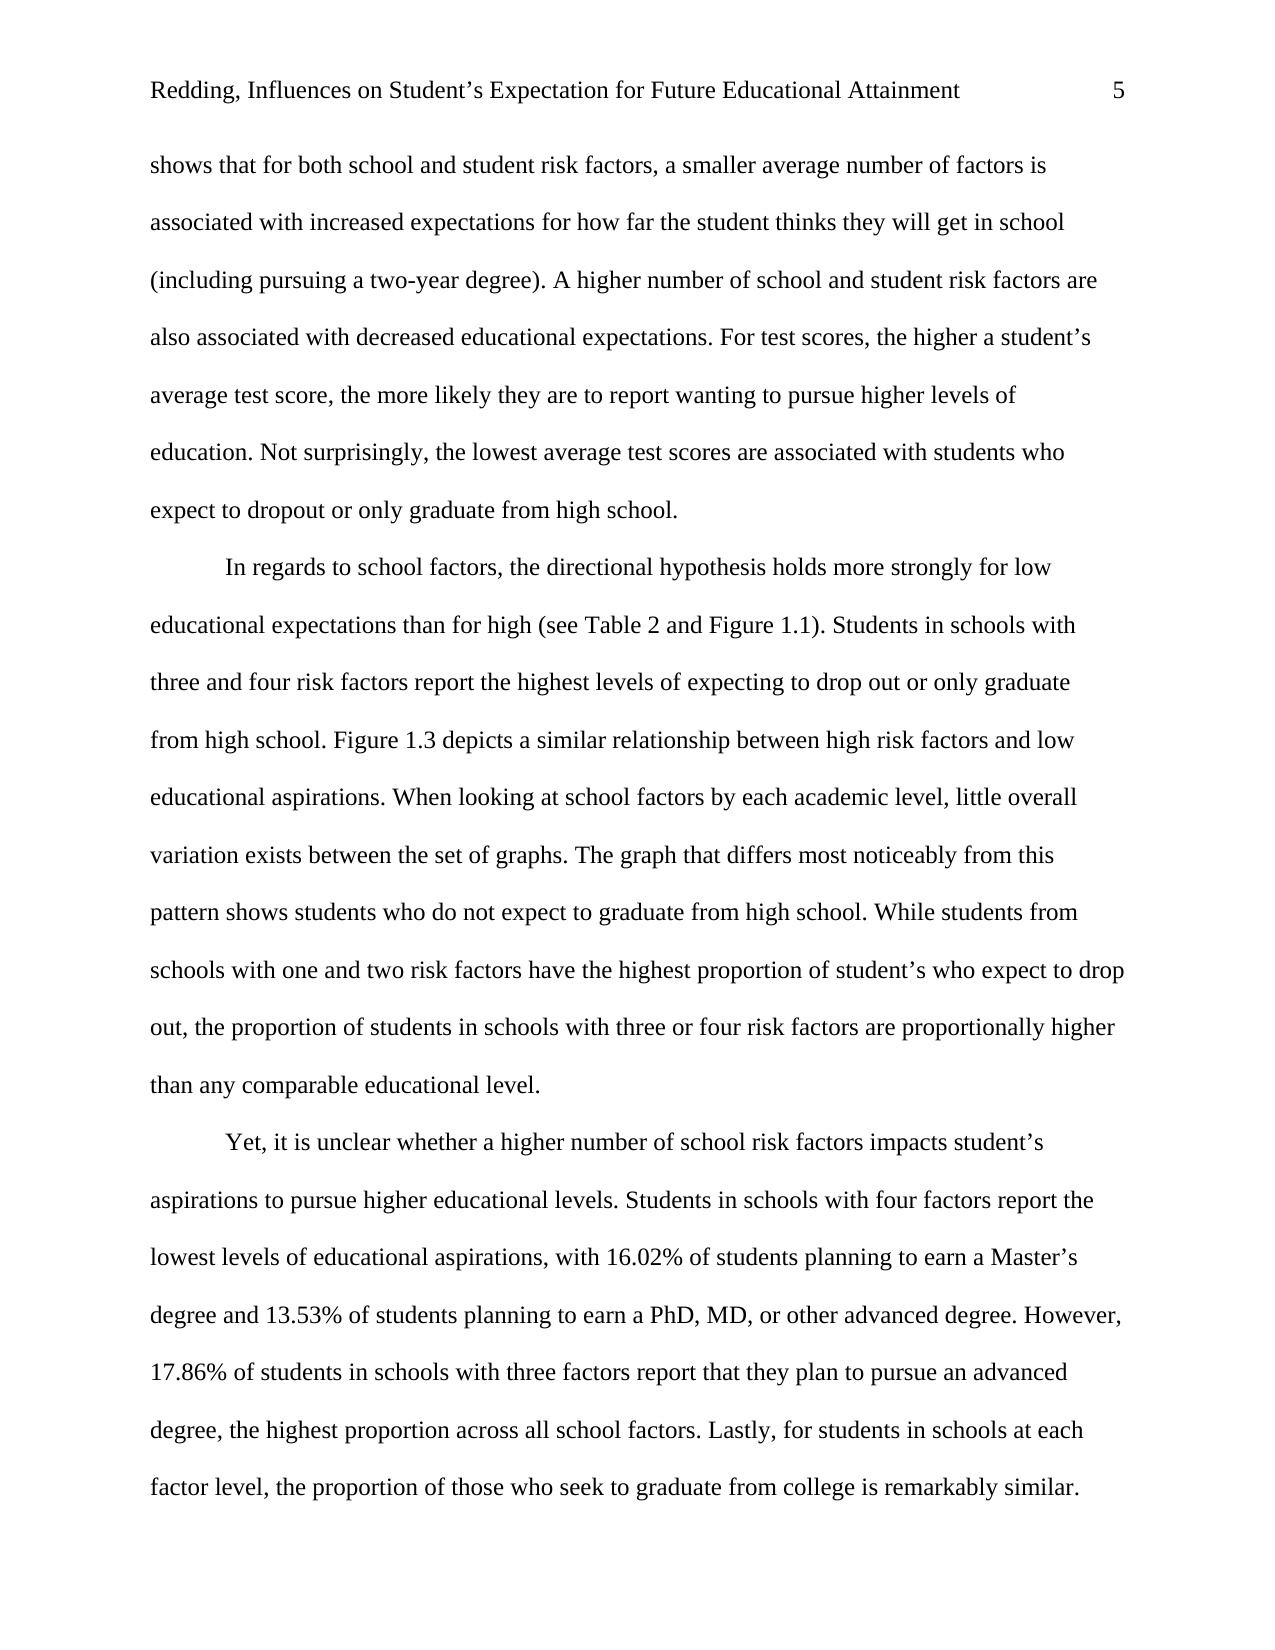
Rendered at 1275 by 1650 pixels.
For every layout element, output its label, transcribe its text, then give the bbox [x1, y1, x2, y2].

text Yet, it is unclear whether a higher number of school risk factors impacts student’s aspirations to pursue higher educational levels. Students in schools with four factors report the lowest levels of educational aspirations, with 16.02% of students planning to earn a Master’s degree and 13.53% of students planning to earn a PhD, MD, or other advanced degree. However, 17.86% of students in schools with three factors report that they plan to pursue an advanced degree, the highest proportion across all school factors. Lastly, for students in schools at each factor level, the proportion of those who seek to graduate from college is remarkably similar. [150, 1127, 1125, 1501]
text In regards to school factors, the directional hypothesis holds more strongly for low educational expectations than for high (see Table 2 and Figure 1.1). Students in schools with three and four risk factors report the highest levels of expecting to drop out or only graduate from high school. Figure 1.3 depicts a similar relationship between high risk factors and low educational aspirations. When looking at school factors by each academic level, little overall variation exists between the set of graphs. The graph that differs most noticeably from this pattern shows students who do not expect to graduate from high school. While students from schools with one and two risk factors have the highest proportion of student’s who expect to drop out, the proportion of students in schools with three or four risk factors are proportionally higher than any comparable educational level. [150, 552, 1125, 1099]
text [150, 150, 1125, 524]
